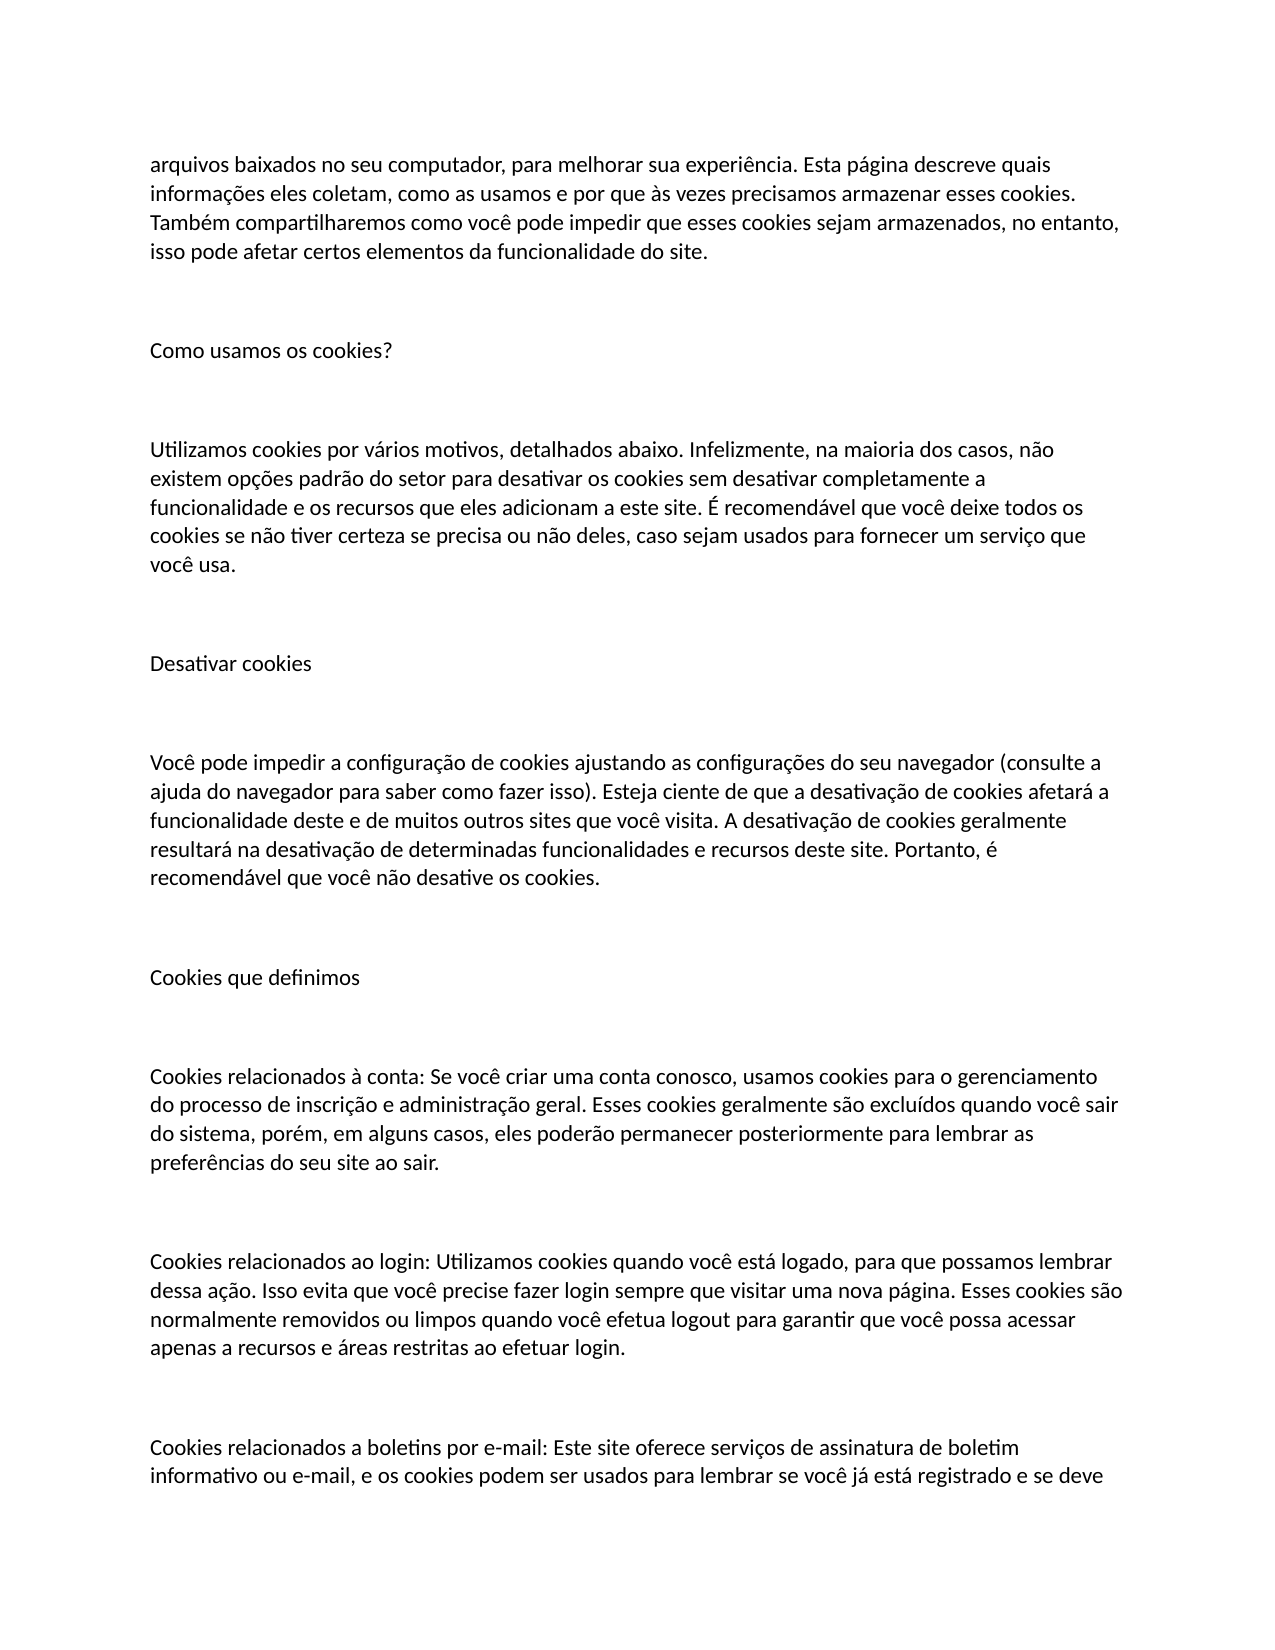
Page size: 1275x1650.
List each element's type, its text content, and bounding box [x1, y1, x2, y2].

text Utilizamos cookies por vários motivos, detalhados abaixo. Infelizmente, na maioria dos casos, não existem opções padrão do setor para desativar os cookies sem desativar completamente a funcionalidade e os recursos que eles adicionam a este site. É recomendável que você deixe todos os cookies se não tiver certeza se precisa ou não deles, caso sejam usados para fornecer um serviço que você usa. [150, 434, 1125, 578]
text Cookies relacionados à conta: Se você criar uma conta conosco, usamos cookies para o gerenciamento do processo de inscrição e administração geral. Esses cookies geralmente são excluídos quando você sair do sistema, porém, em alguns casos, eles poderão permanecer posteriormente para lembrar as preferências do seu site ao sair. [150, 1061, 1125, 1176]
text Cookies que definimos [150, 962, 1125, 991]
text Desativar cookies [150, 649, 1125, 677]
text Como usamos os cookies? [150, 335, 1125, 364]
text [150, 150, 1125, 265]
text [150, 1432, 1125, 1489]
text Você pode impedir a configuração de cookies ajustando as configurações do seu navegador (consulte a ajuda do navegador para saber como fazer isso). Esteja ciente de que a desativação de cookies afetará a funcionalidade deste e de muitos outros sites que você visita. A desativação de cookies geralmente resultará na desativação de determinadas funcionalidades e recursos deste site. Portanto, é recomendável que você não desative os cookies. [150, 748, 1125, 892]
text Cookies relacionados ao login: Utilizamos cookies quando você está logado, para que possamos lembrar dessa ação. Isso evita que você precise fazer login sempre que visitar uma nova página. Esses cookies são normalmente removidos ou limpos quando você efetua logout para garantir que você possa acessar apenas a recursos e áreas restritas ao efetuar login. [150, 1247, 1125, 1362]
